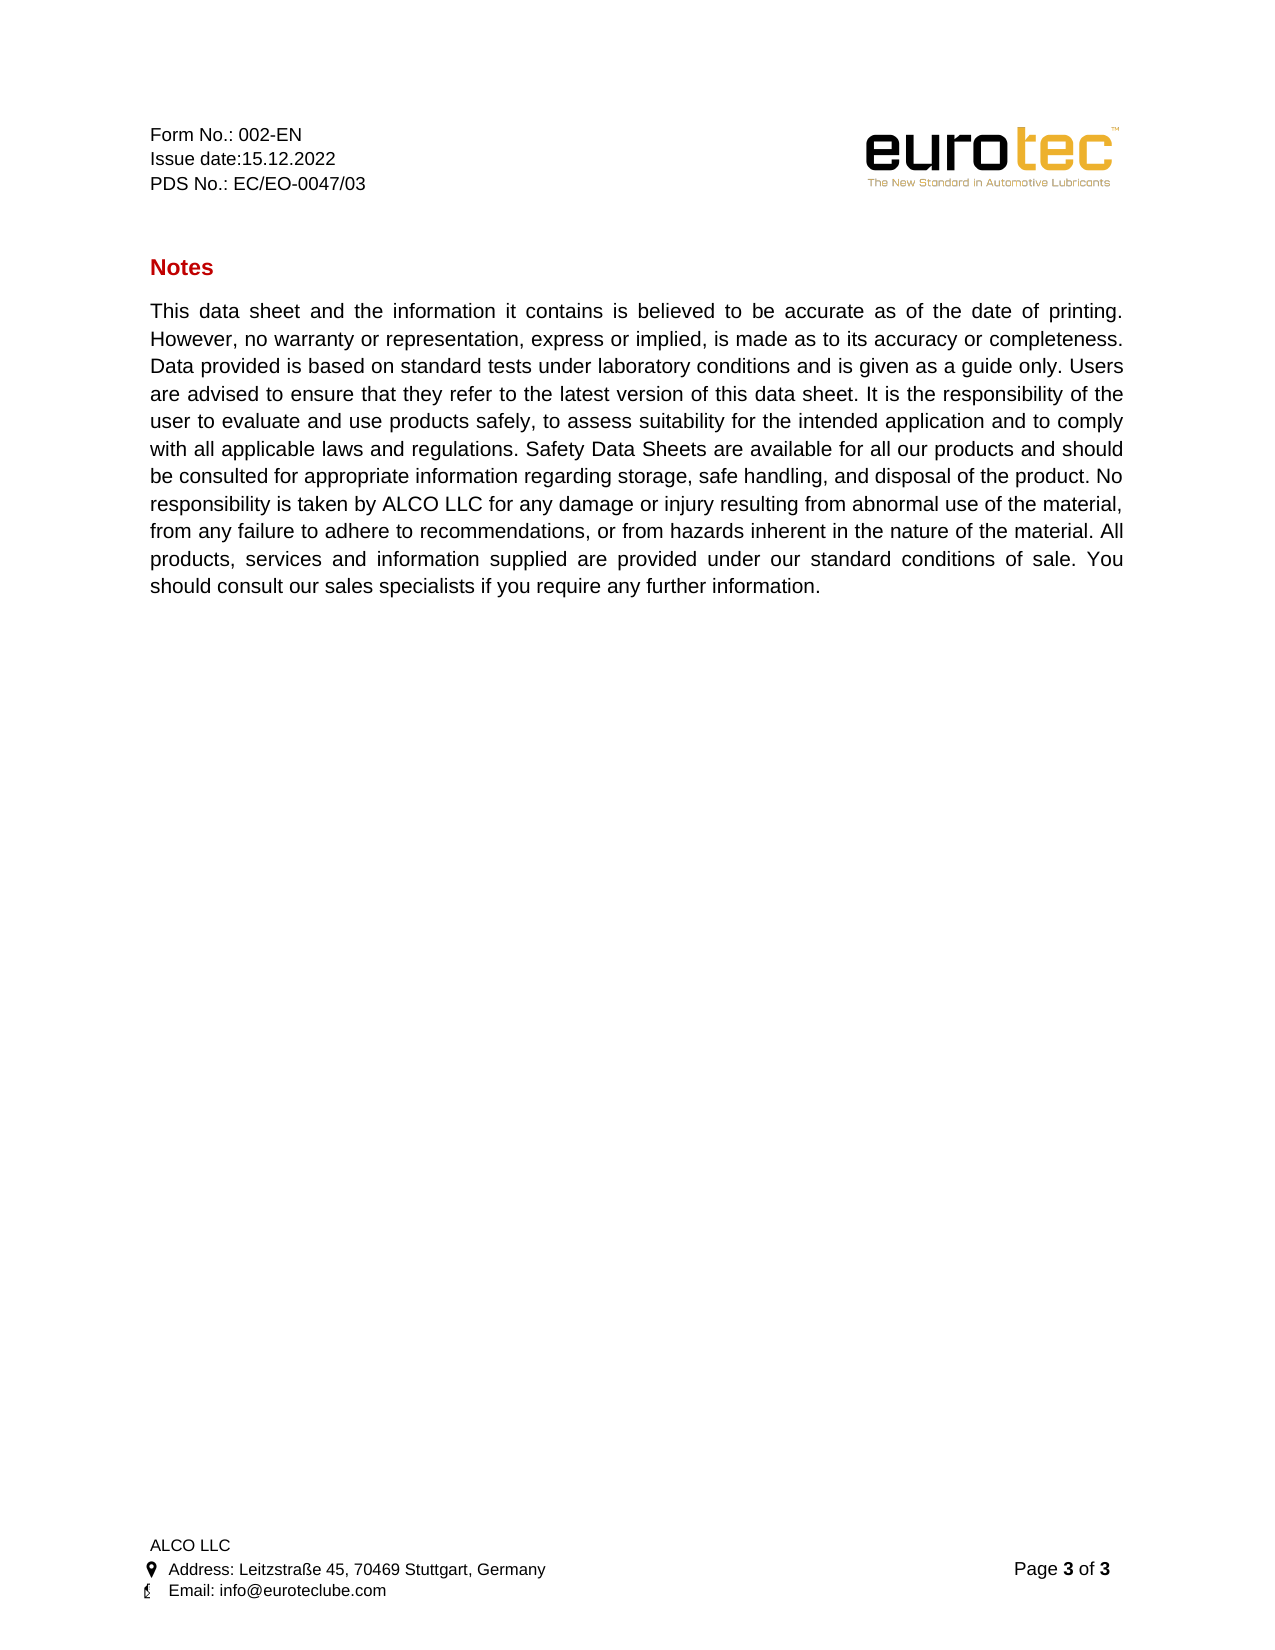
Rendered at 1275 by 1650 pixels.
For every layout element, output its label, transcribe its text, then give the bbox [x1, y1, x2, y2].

text Notes [150, 254, 1125, 280]
picture [859, 73, 1125, 240]
picture [141, 1558, 163, 1599]
text This data sheet and the information it contains is believed to be accurate as of the date of printing. However, no warranty or representation, express or implied, is made as to its accuracy or completeness. Data provided is based on standard tests under laboratory conditions and is given as a guide only. Users are advised to ensure that they refer to the latest version of this data sheet. It is the responsibility of the user to evaluate and use products safely, to assess suitability for the intended application and to comply with all applicable laws and regulations. Safety Data Sheets are available for all our products and should be consulted for appropriate information regarding storage, safe handling, and disposal of the product. No responsibility is taken by ALCO LLC for any damage or injury resulting from abnormal use of the material, from any failure to adhere to recommendations, or from hazards inherent in the nature of the material. All products, services and information supplied are provided under our standard conditions of sale. You should consult our sales specialists if you require any further information. [150, 299, 1125, 598]
